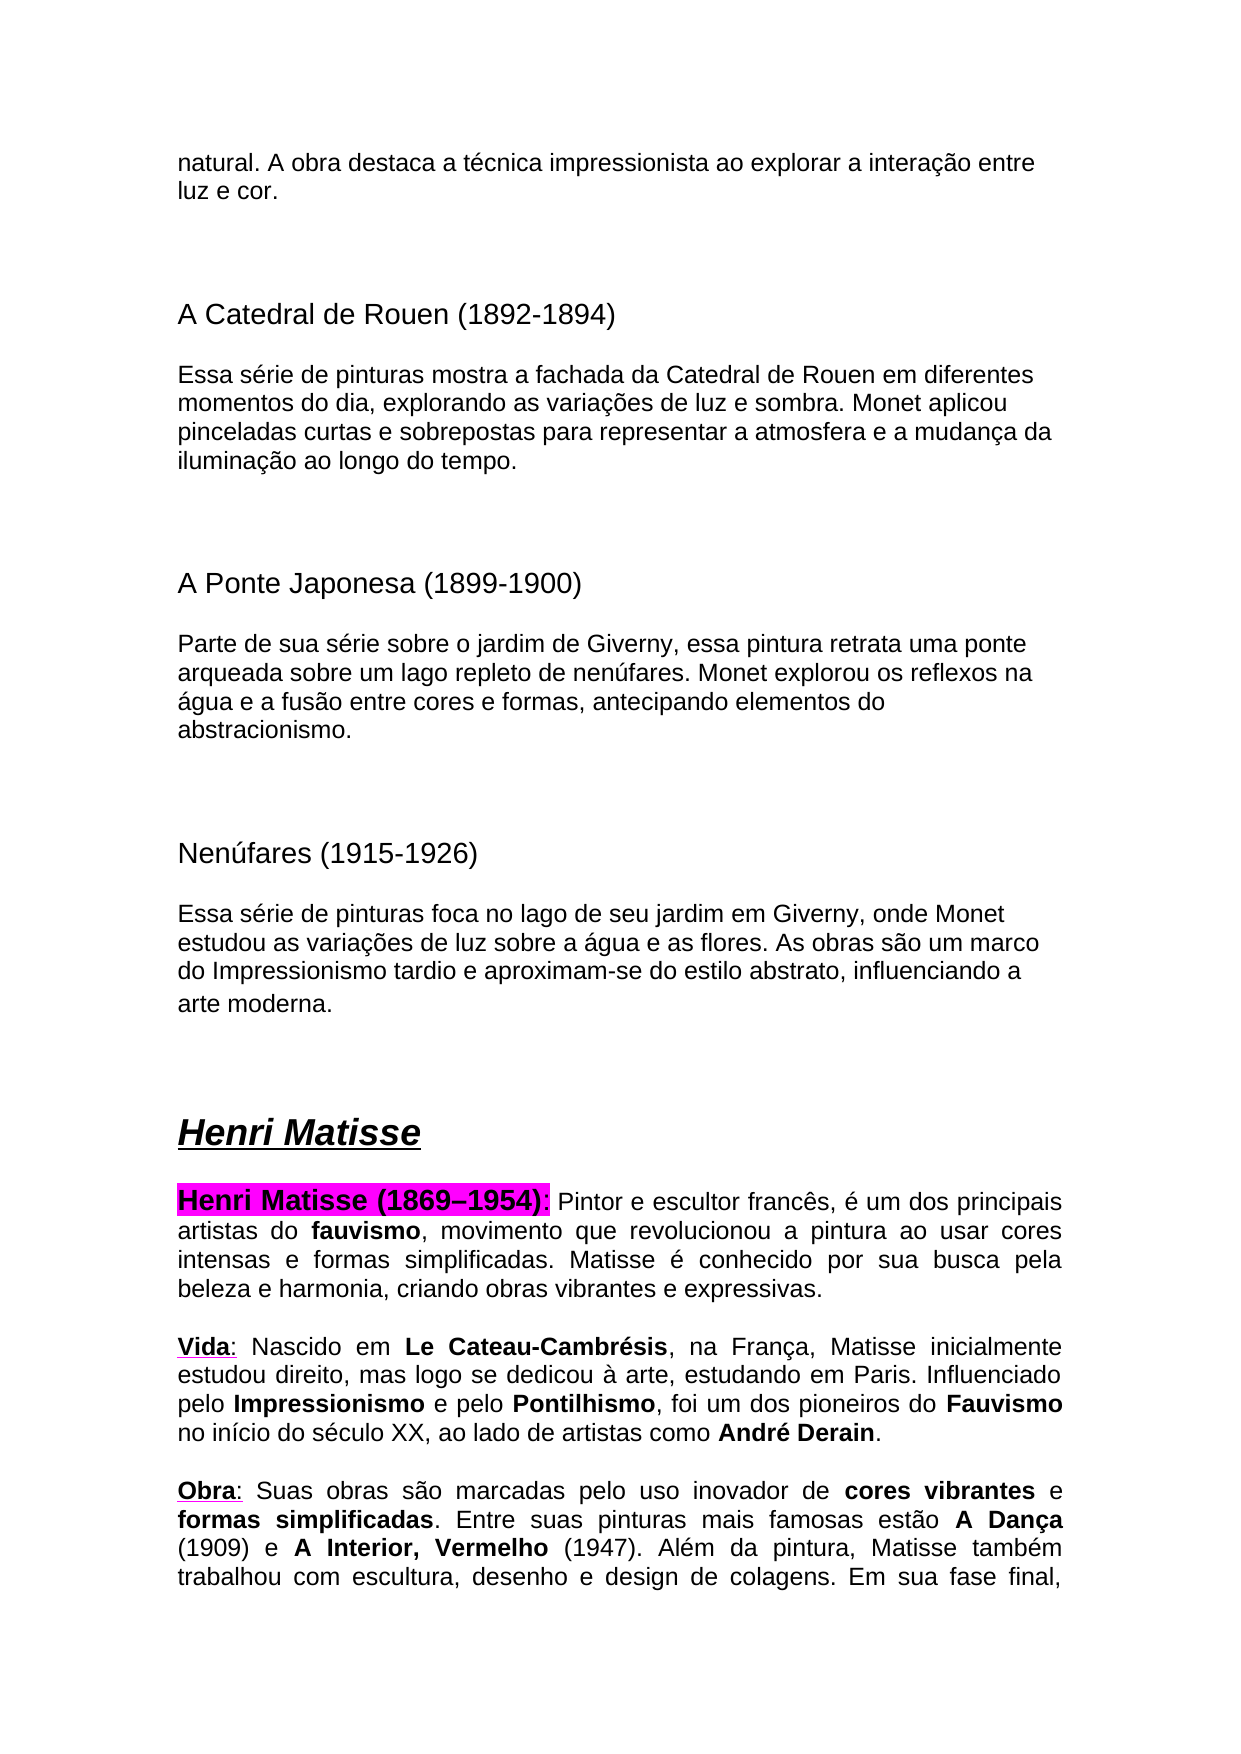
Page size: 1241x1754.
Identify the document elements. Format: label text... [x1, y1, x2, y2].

text Essa série de pinturas mostra a fachada da Catedral de Rouen em diferentes momentos do dia, explorando as variações de luz e sombra. Monet aplicou pinceladas curtas e sobrepostas para representar a atmosfera e a mudança da iluminação ao longo do tempo. [177, 360, 1063, 475]
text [177, 148, 1063, 205]
text Henri Matisse [177, 1111, 1063, 1154]
text Vida: Nascido em Le Cateau-Cambrésis, na França, Matisse inicialmente estudou direito, mas logo se dedicou à arte, estudando em Paris. Influenciado pelo Impressionismo e pelo Pontilhismo, foi um dos pioneiros do Fauvismo no início do século XX, ao lado de artistas como André Derain. [177, 1332, 1063, 1447]
text Henri Matisse (1869–1954): Pintor e escultor francês, é um dos principais artistas do fauvismo, movimento que revolucionou a pintura ao usar cores intensas e formas simplificadas. Matisse é conhecido por sua busca pela beleza e harmonia, criando obras vibrantes e expressivas. [177, 1183, 1063, 1303]
text Parte de sua série sobre o jardim de Giverny, essa pintura retrata uma ponte arqueada sobre um lago repleto de nenúfares. Monet explorou os reflexos na água e a fusão entre cores e formas, antecipando elementos do abstracionismo. [177, 629, 1063, 744]
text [177, 1476, 1063, 1591]
text Essa série de pinturas foca no lago de seu jardim em Giverny, onde Monet estudou as variações de luz sobre a água e as flores. As obras são um marco do Impressionismo tardio e aproximam-se do estilo abstrato, influenciando a arte moderna. [177, 899, 1063, 1019]
text Nenúfares (1915-1926) [177, 836, 1063, 870]
text A Catedral de Rouen (1892-1894) [177, 297, 1063, 331]
text A Ponte Japonesa (1899-1900) [177, 567, 1063, 600]
